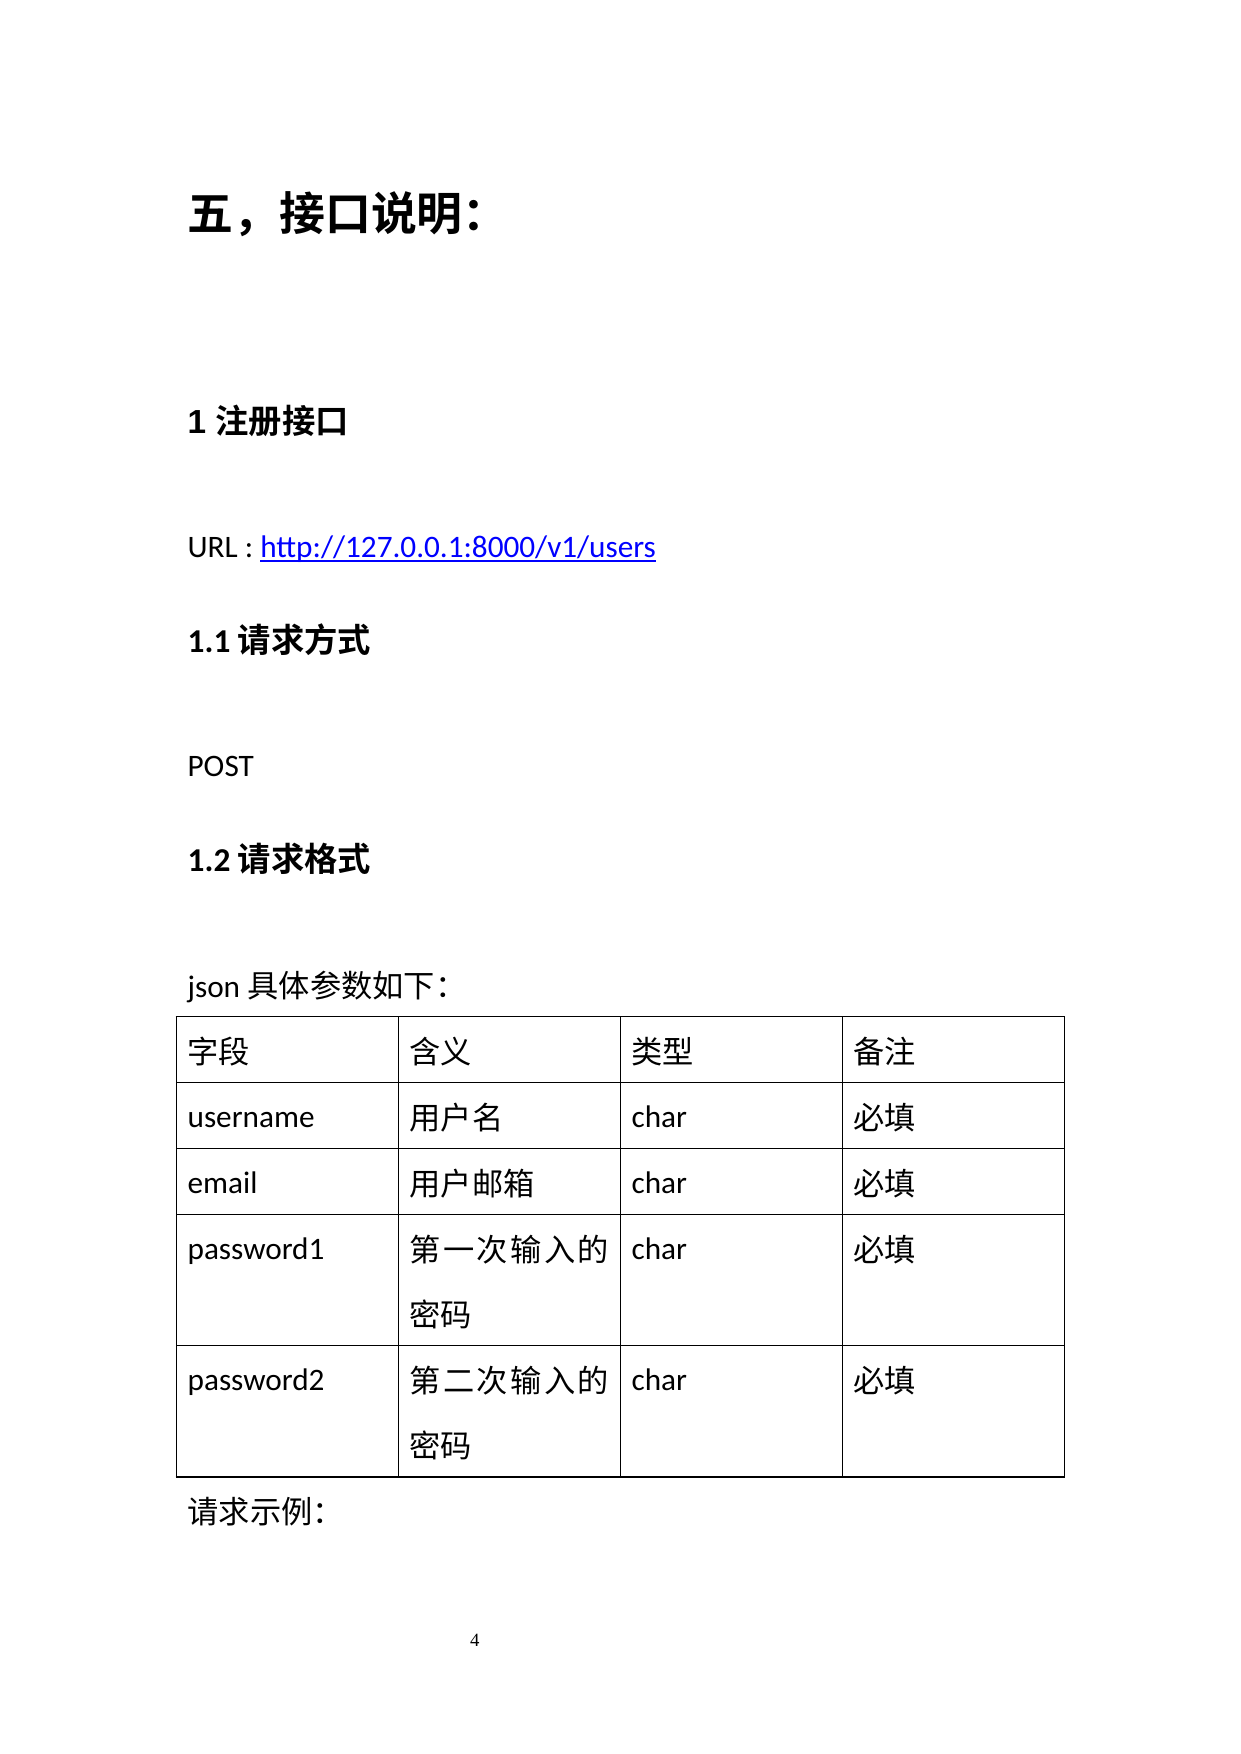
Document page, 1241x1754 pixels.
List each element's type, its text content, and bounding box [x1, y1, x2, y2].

table_cell email [177, 1149, 398, 1214]
list 请求示例： [187, 1478, 1053, 1542]
table_cell 必填 [843, 1346, 1064, 1476]
text URL : http://127.0.0.1:8000/v1/users [187, 513, 1053, 578]
table_header 字段 [177, 1017, 398, 1082]
table_cell char [621, 1149, 842, 1214]
table_cell password1 [177, 1215, 398, 1345]
table_cell 第一次输入的密码 [399, 1215, 620, 1345]
table_cell 必填 [843, 1215, 1064, 1345]
table_cell 用户邮箱 [399, 1149, 620, 1214]
subtitle 请求方式 [187, 606, 1053, 671]
table_cell char [621, 1083, 842, 1148]
table_header 含义 [399, 1017, 620, 1082]
table_header 类型 [621, 1017, 842, 1082]
table_cell char [621, 1215, 842, 1345]
table_cell password2 [177, 1346, 398, 1476]
table_cell 第二次输入的密码 [399, 1346, 620, 1476]
table_cell char [621, 1346, 842, 1476]
table_header 备注 [843, 1017, 1064, 1082]
table_cell 必填 [843, 1083, 1064, 1148]
subtitle 接口说明： [187, 162, 1053, 259]
subtitle 1 注册接口 [187, 387, 1053, 452]
text POST [187, 732, 1053, 797]
subtitle 请求格式 [187, 824, 1053, 889]
text json 具体参数如下： [187, 951, 1053, 1016]
table_cell 必填 [843, 1149, 1064, 1214]
table_cell username [177, 1083, 398, 1148]
table_cell 用户名 [399, 1083, 620, 1148]
